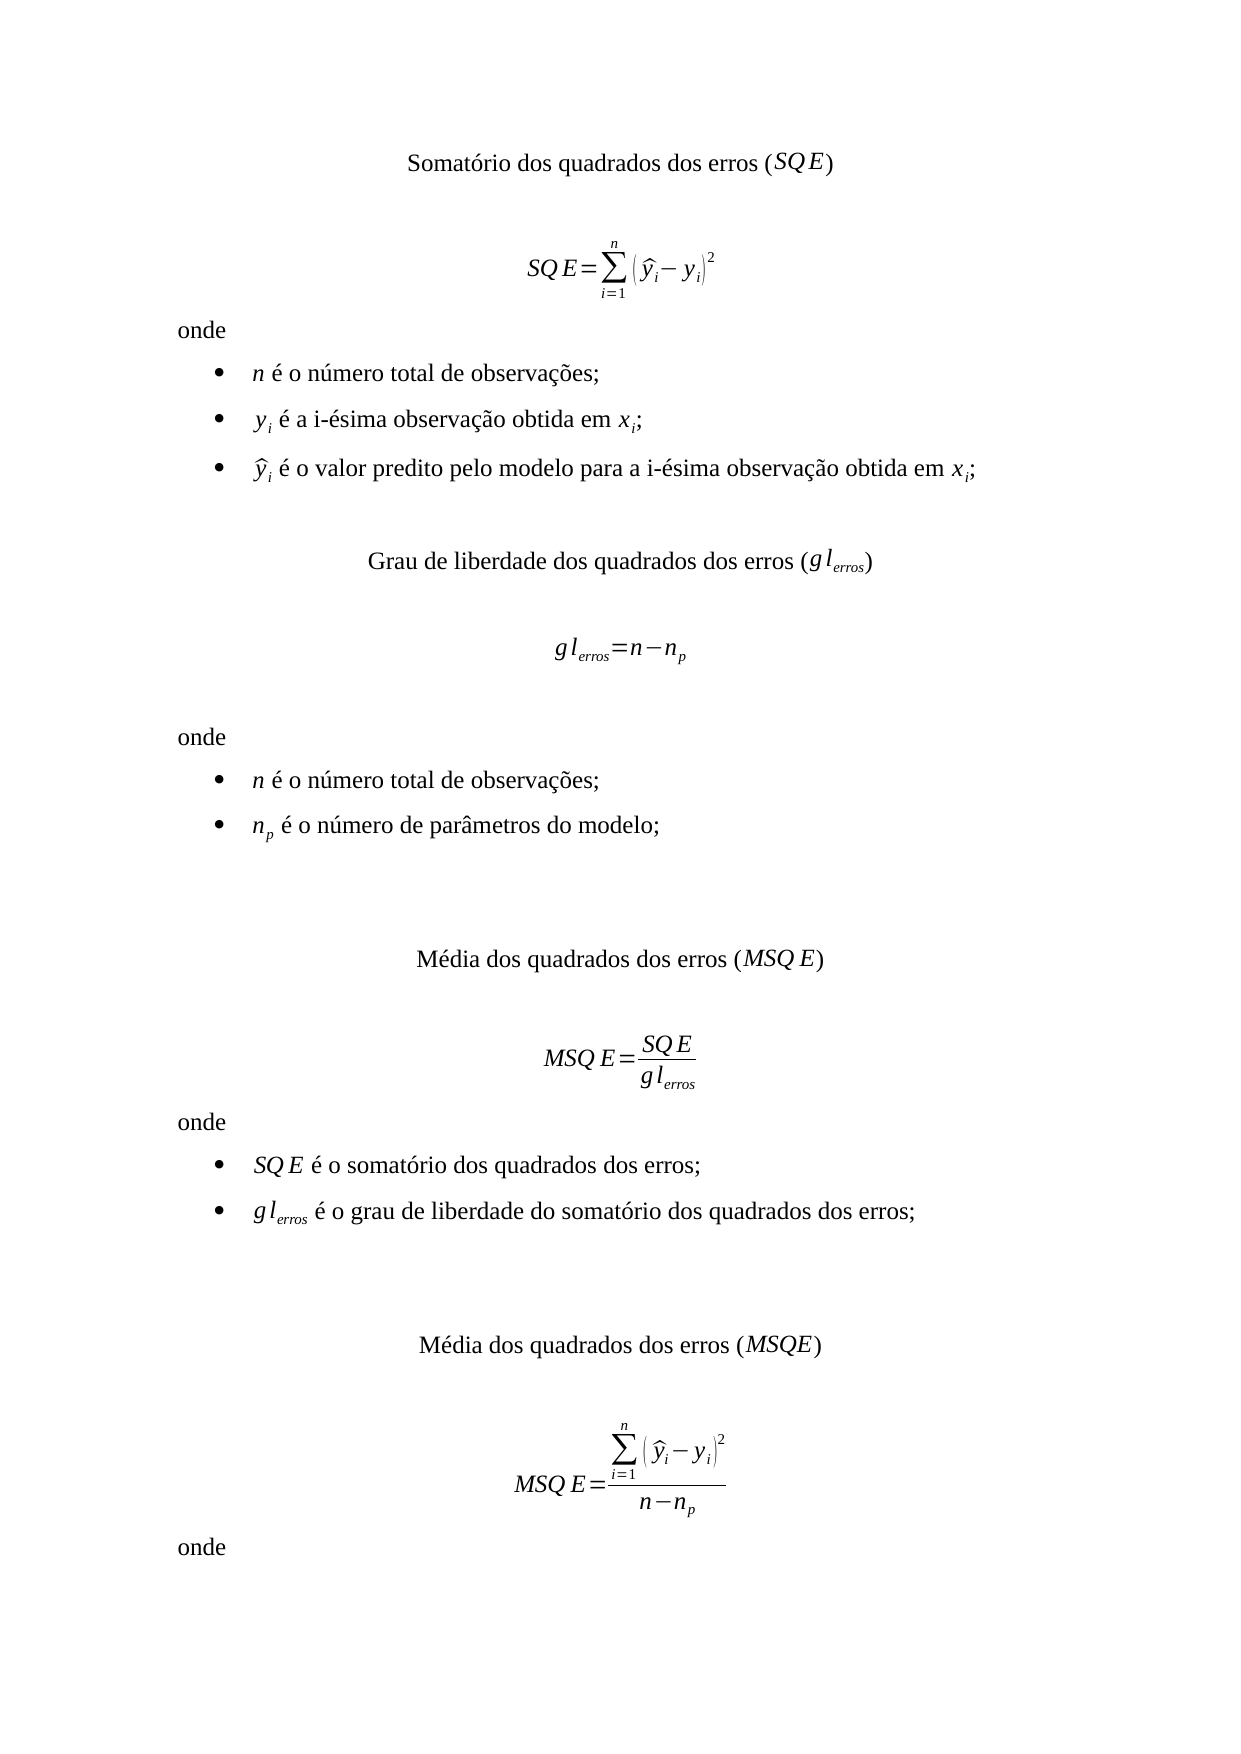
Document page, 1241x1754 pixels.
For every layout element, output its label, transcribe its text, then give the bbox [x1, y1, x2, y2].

list é o número de parâmetros do modelo; [215, 811, 1063, 844]
list é o valor predito pelo modelo para a i-ésima observação obtida em ; [215, 453, 1063, 487]
text Somatório dos quadrados dos erros () [177, 148, 1063, 176]
list é o número total de observações; [215, 765, 1063, 796]
list é o número total de observações; [215, 358, 1063, 389]
text Média dos quadrados dos erros () [177, 944, 1063, 973]
list é a i-ésima observação obtida em ; [215, 404, 1063, 438]
text onde [177, 1532, 1063, 1561]
text Grau de liberdade dos quadrados dos erros () [177, 544, 1063, 576]
list é o grau de liberdade do somatório dos quadrados dos erros; [215, 1196, 1063, 1229]
text onde [177, 1107, 1063, 1136]
text Média dos quadrados dos erros () [177, 1330, 1063, 1358]
list é o somatório dos quadrados dos erros; [215, 1150, 1063, 1182]
text onde [177, 722, 1063, 751]
text onde [177, 315, 1063, 344]
